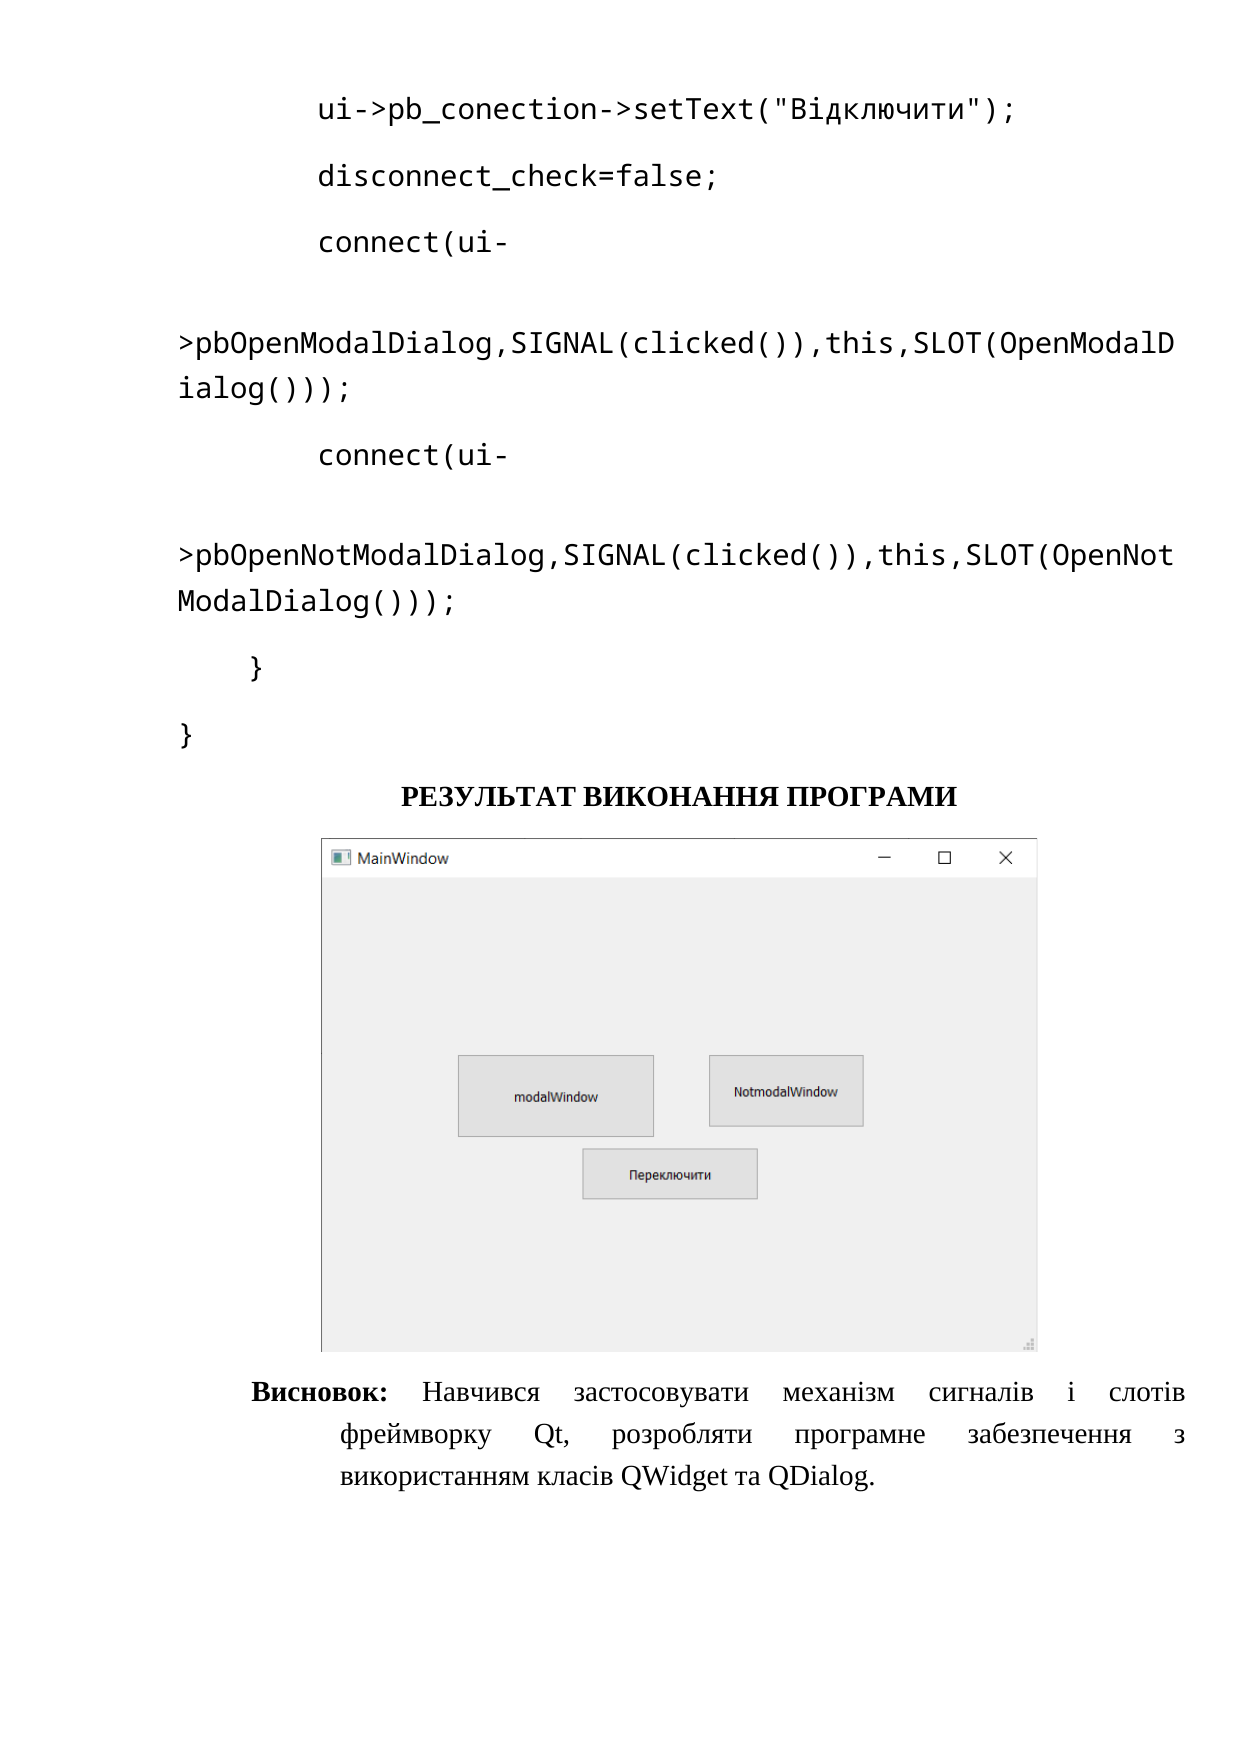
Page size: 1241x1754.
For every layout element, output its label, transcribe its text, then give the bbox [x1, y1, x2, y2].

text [177, 288, 1181, 407]
text connect(ui- [177, 222, 1181, 261]
text Висновок: Навчився застосовувати механізм сигналів і слотів фреймворку Qt, розробляти програмне забезпечення з використанням класів QWidget та QDialog. [251, 1366, 1186, 1491]
text РЕЗУЛЬТАТ ВИКОНАННЯ ПРОГРАМИ [177, 779, 1181, 813]
picture [321, 838, 1038, 1352]
text ui->pb_conection->setText("Відключити"); [177, 89, 1181, 128]
text connect(ui- [177, 434, 1181, 474]
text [177, 501, 1181, 620]
text } [177, 647, 1181, 686]
text } [177, 713, 1181, 753]
text disconnect_check=false; [177, 155, 1181, 195]
